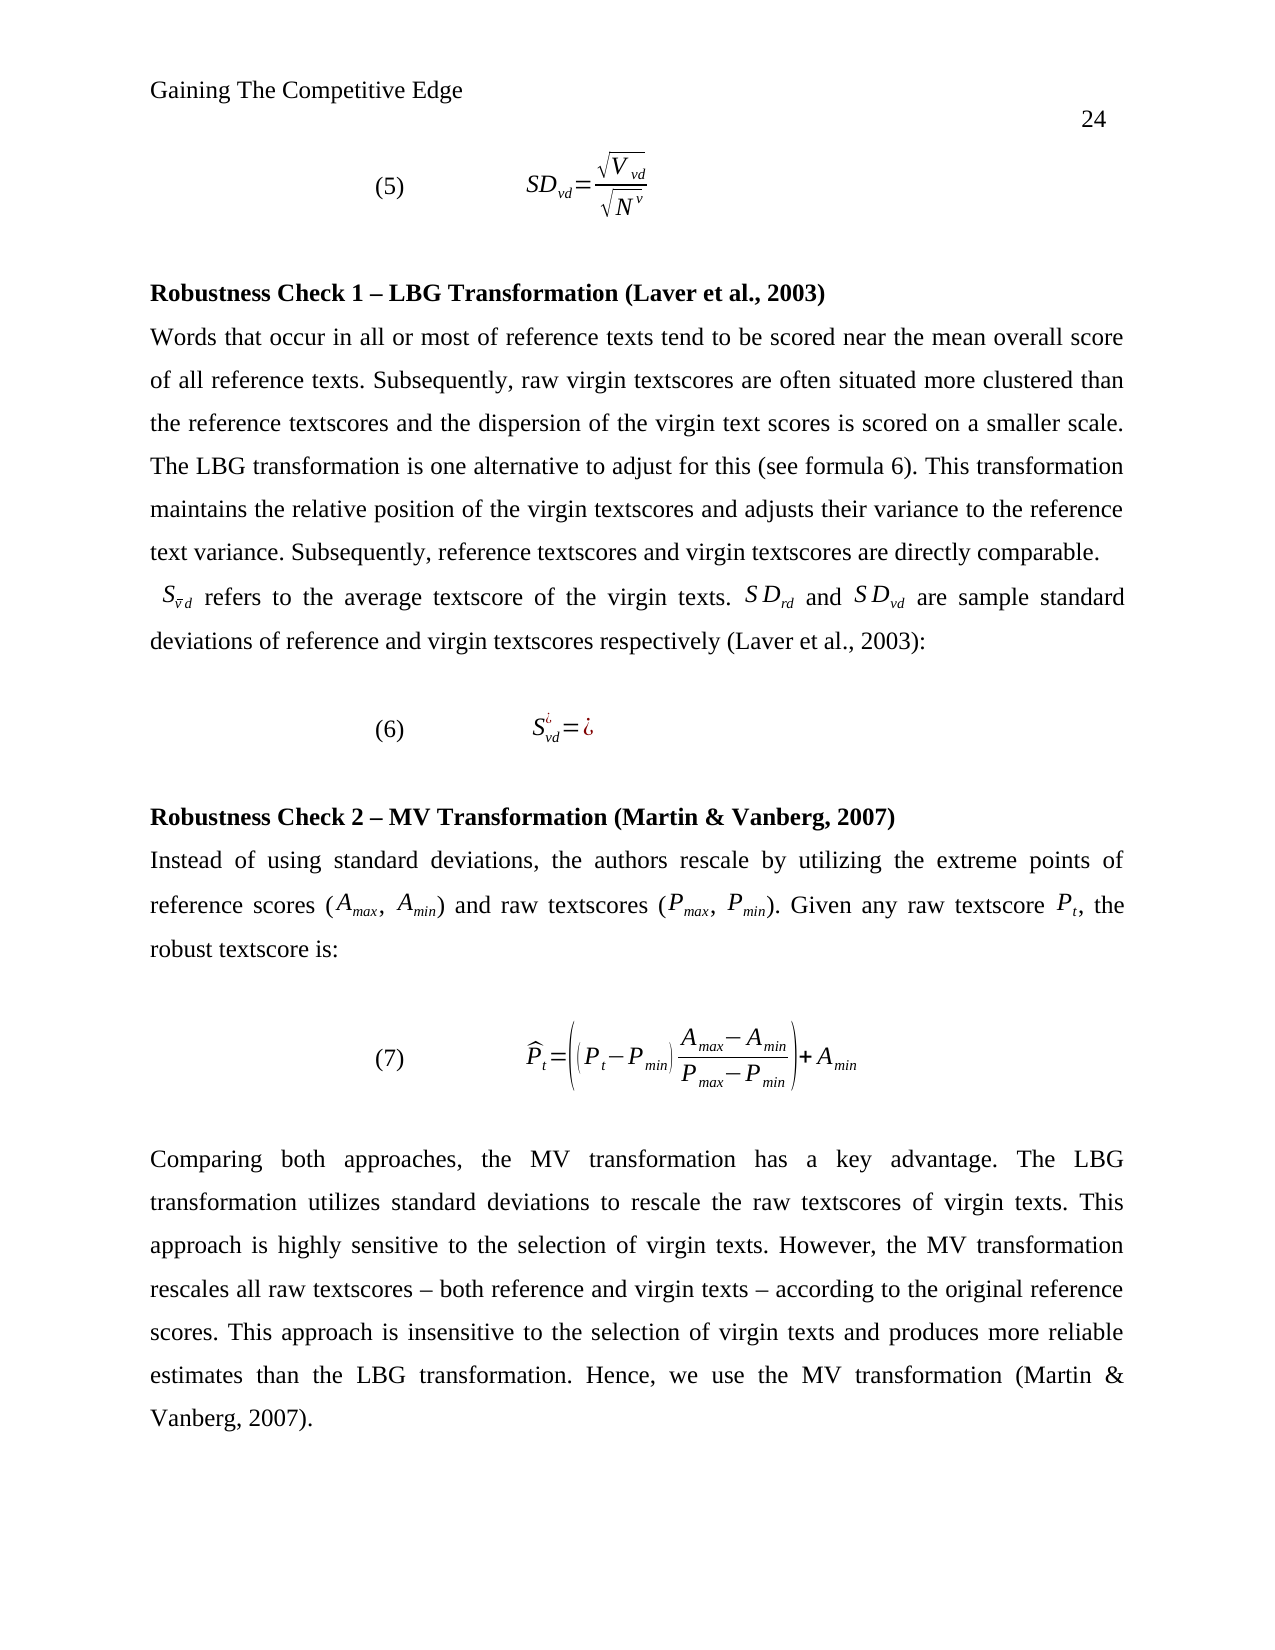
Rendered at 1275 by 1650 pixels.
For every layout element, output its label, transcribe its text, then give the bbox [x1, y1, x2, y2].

text Robustness Check 2 – MV Transformation (Martin & Vanberg, 2007) [150, 802, 1125, 831]
text refers to the average textscore of the virgin texts. and are sample standard deviations of reference and virgin textscores respectively (Laver et al., 2003): [150, 580, 1125, 655]
text (6) [300, 712, 1125, 745]
text Instead of using standard deviations, the authors rescale by utilizing the extreme points of reference scores (, ) and raw textscores (, ). Given any raw textscore , the robust textscore is: [150, 846, 1125, 963]
text (7) [300, 1021, 1125, 1094]
text Robustness Check 1 – LBG Transformation (Laver et al., 2003) [150, 278, 1125, 307]
text Words that occur in all or most of reference texts tend to be scored near the mean overall score of all reference texts. Subsequently, raw virgin textscores are often situated more clustered than the reference textscores and the dispersion of the virgin text scores is scored on a smaller scale. The LBG transformation is one alternative to adjust for this (see formula 6). This transformation maintains the relative position of the virgin textscores and adjusts their variance to the reference text variance. Subsequently, reference textscores and virgin textscores are directly comparable. [150, 322, 1125, 566]
text Comparing both approaches, the MV transformation has a key advantage. The LBG transformation utilizes standard deviations to rescale the raw textscores of virgin texts. This approach is highly sensitive to the selection of virgin texts. However, the MV transformation rescales all raw textscores – both reference and virgin texts – according to the original reference scores. This approach is insensitive to the selection of virgin texts and produces more reliable estimates than the LBG transformation. Hence, we use the MV transformation (Martin & Vanberg, 2007). [150, 1144, 1125, 1432]
text (5) [300, 150, 1125, 221]
